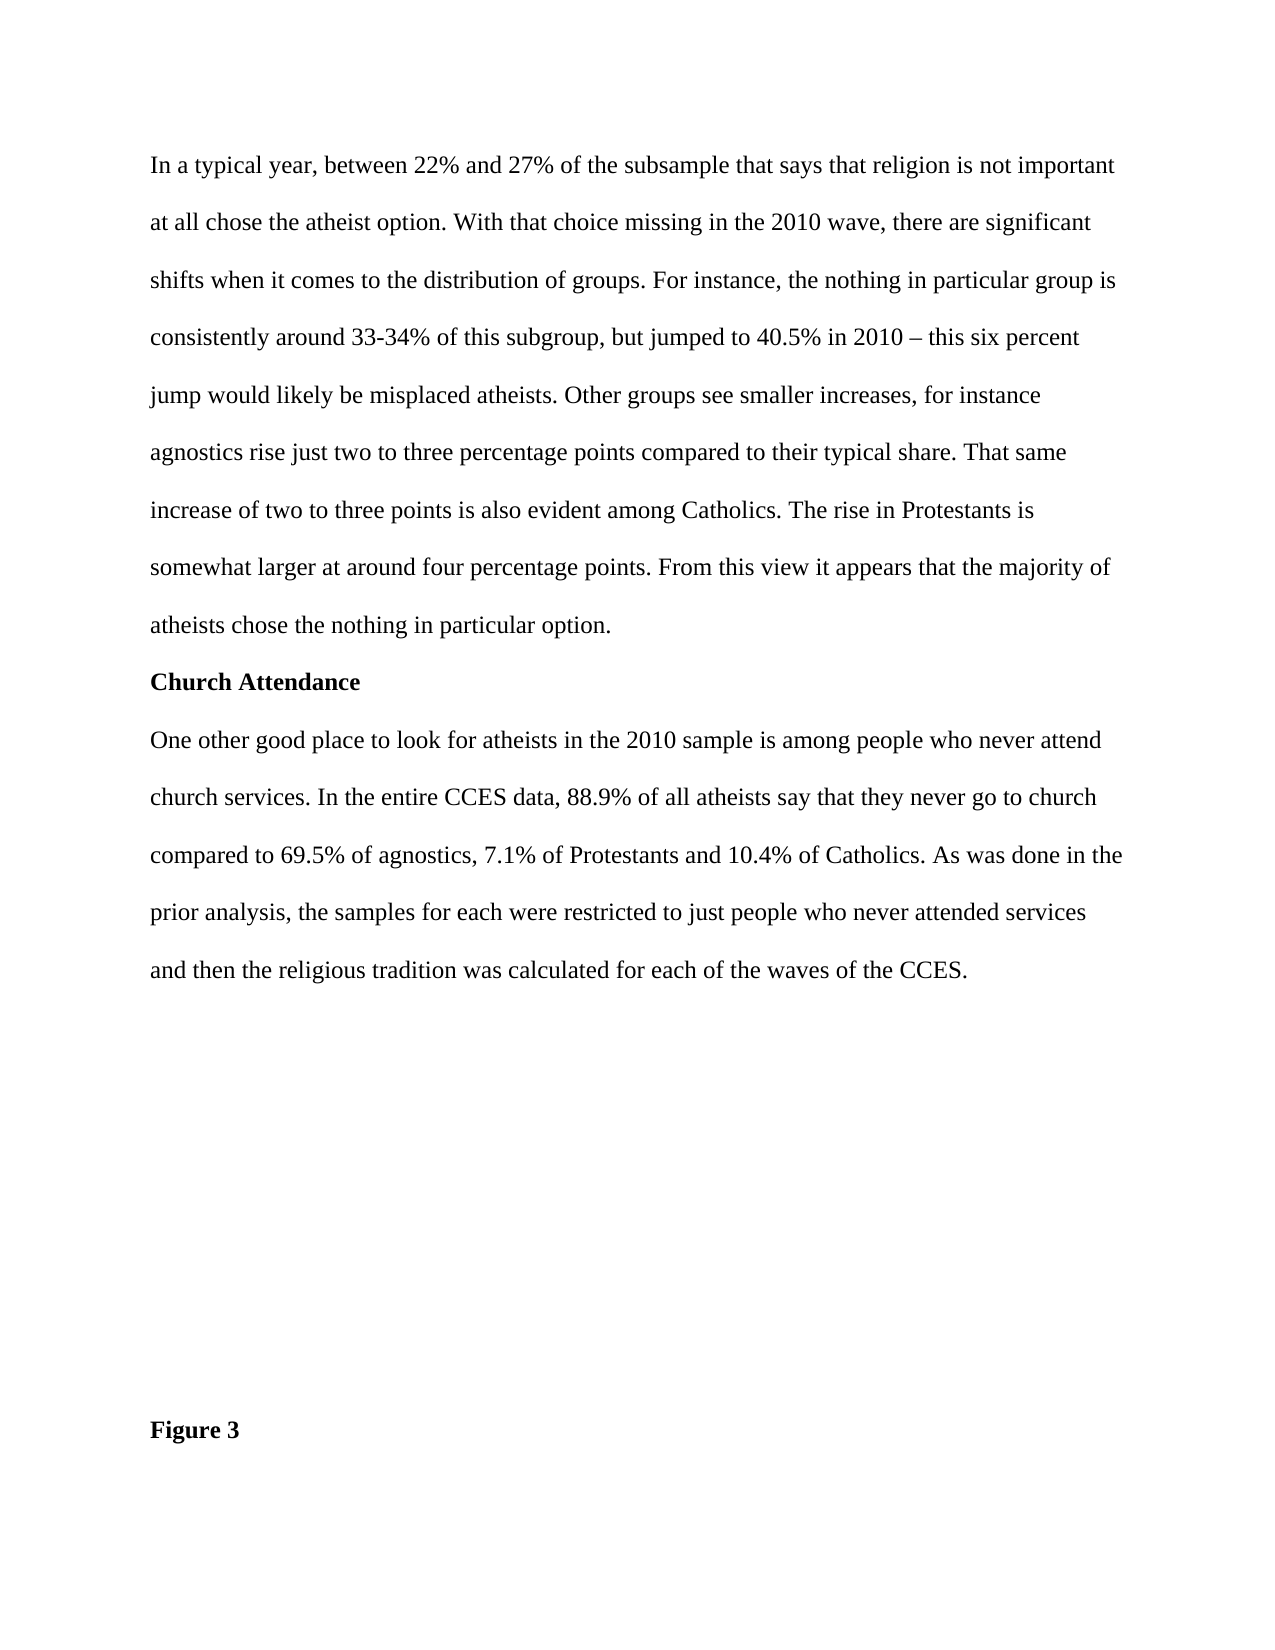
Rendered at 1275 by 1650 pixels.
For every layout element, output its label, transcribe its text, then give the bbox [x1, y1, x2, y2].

text Figure 3 [150, 1415, 1125, 1444]
text In a typical year, between 22% and 27% of the subsample that says that religion is not important at all chose the atheist option. With that choice missing in the 2010 wave, there are significant shifts when it comes to the distribution of groups. For instance, the nothing in particular group is consistently around 33-34% of this subgroup, but jumped to 40.5% in 2010 – this six percent jump would likely be misplaced atheists. Other groups see smaller increases, for instance agnostics rise just two to three percentage points compared to their typical share. That same increase of two to three points is also evident among Catholics. The rise in Protestants is somewhat larger at around four percentage points. From this view it appears that the majority of atheists chose the nothing in particular option. [150, 150, 1125, 639]
text One other good place to look for atheists in the 2010 sample is among people who never attend church services. In the entire CCES data, 88.9% of all atheists say that they never go to church compared to 69.5% of agnostics, 7.1% of Protestants and 10.4% of Catholics. As was done in the prior analysis, the samples for each were restricted to just people who never attended services and then the religious tradition was calculated for each of the waves of the CCES. [150, 725, 1125, 984]
text Church Attendance [150, 667, 1125, 696]
